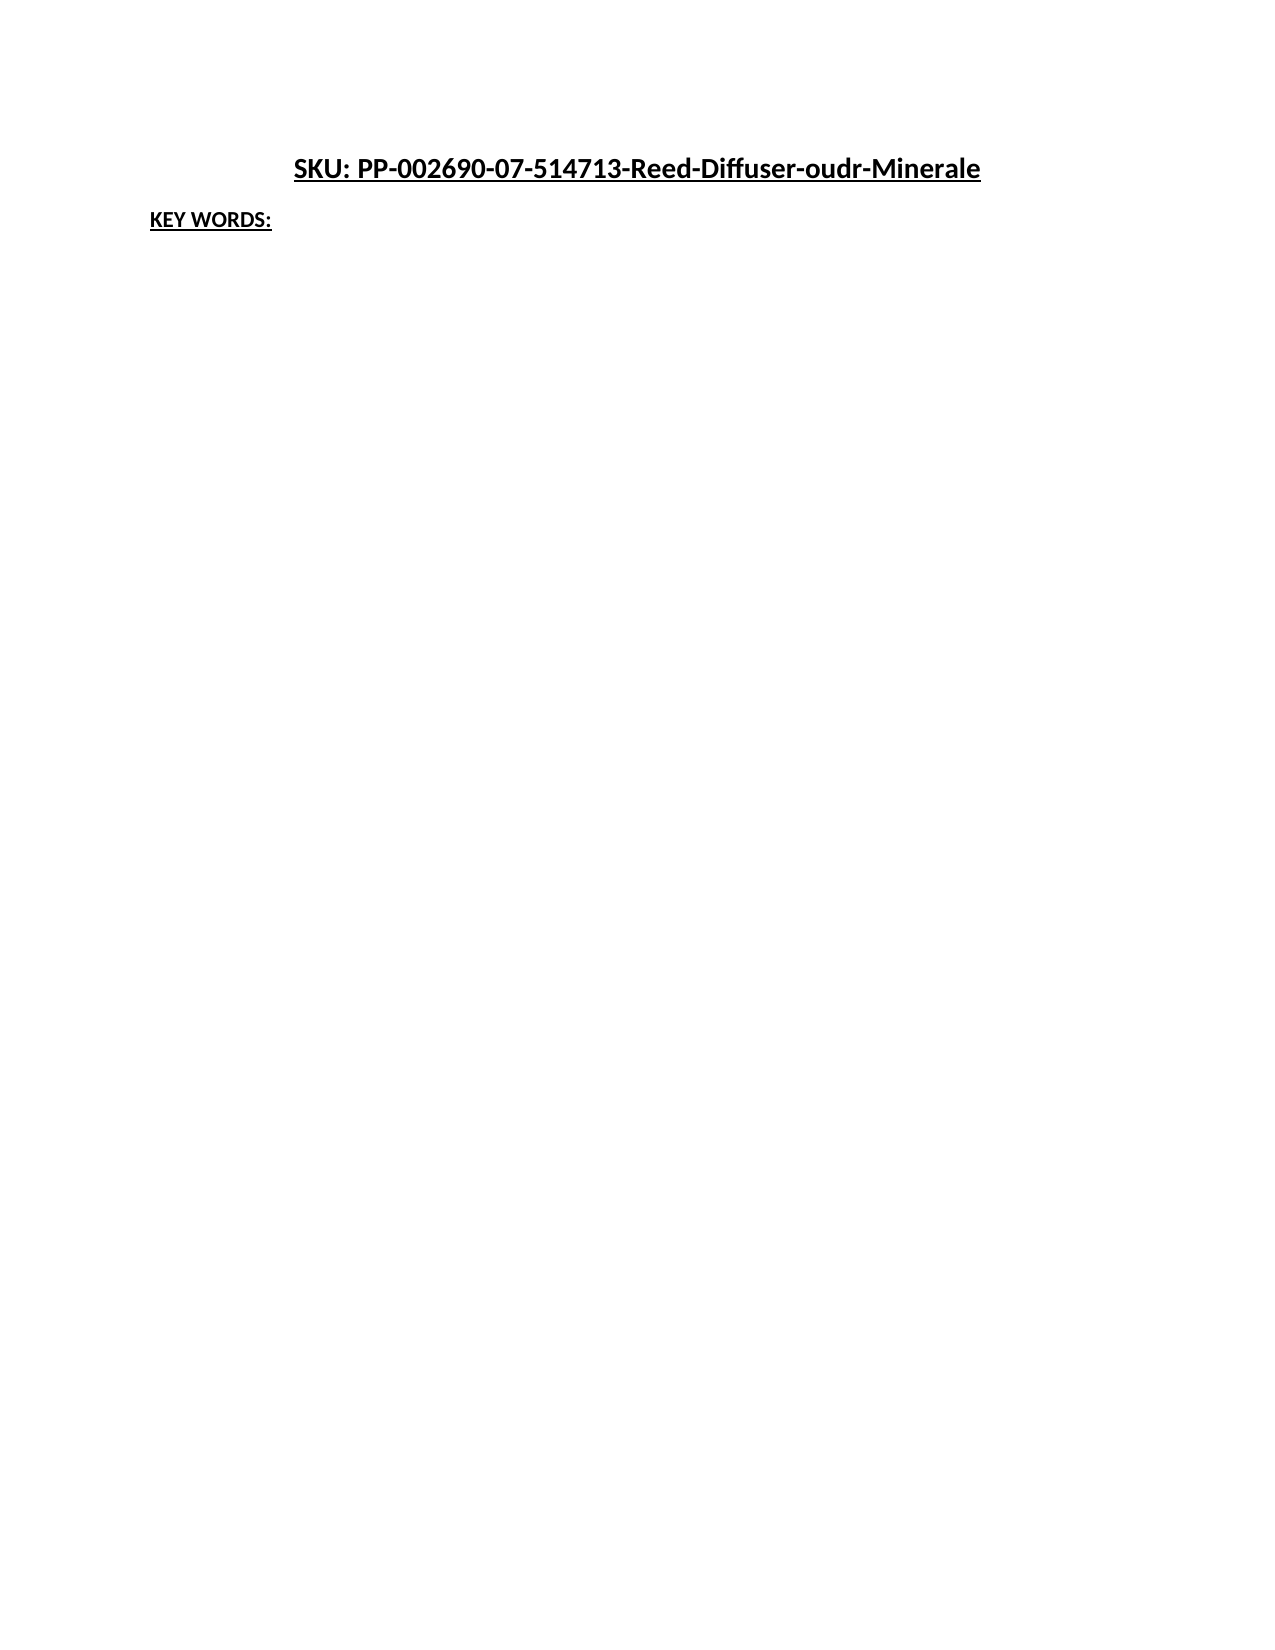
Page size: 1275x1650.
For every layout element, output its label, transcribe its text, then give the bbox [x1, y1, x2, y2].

text SKU: PP-002690-07-514713-Reed-Diffuser-oudr-Minerale [150, 150, 1125, 186]
text KEY WORDS: [150, 205, 1125, 233]
